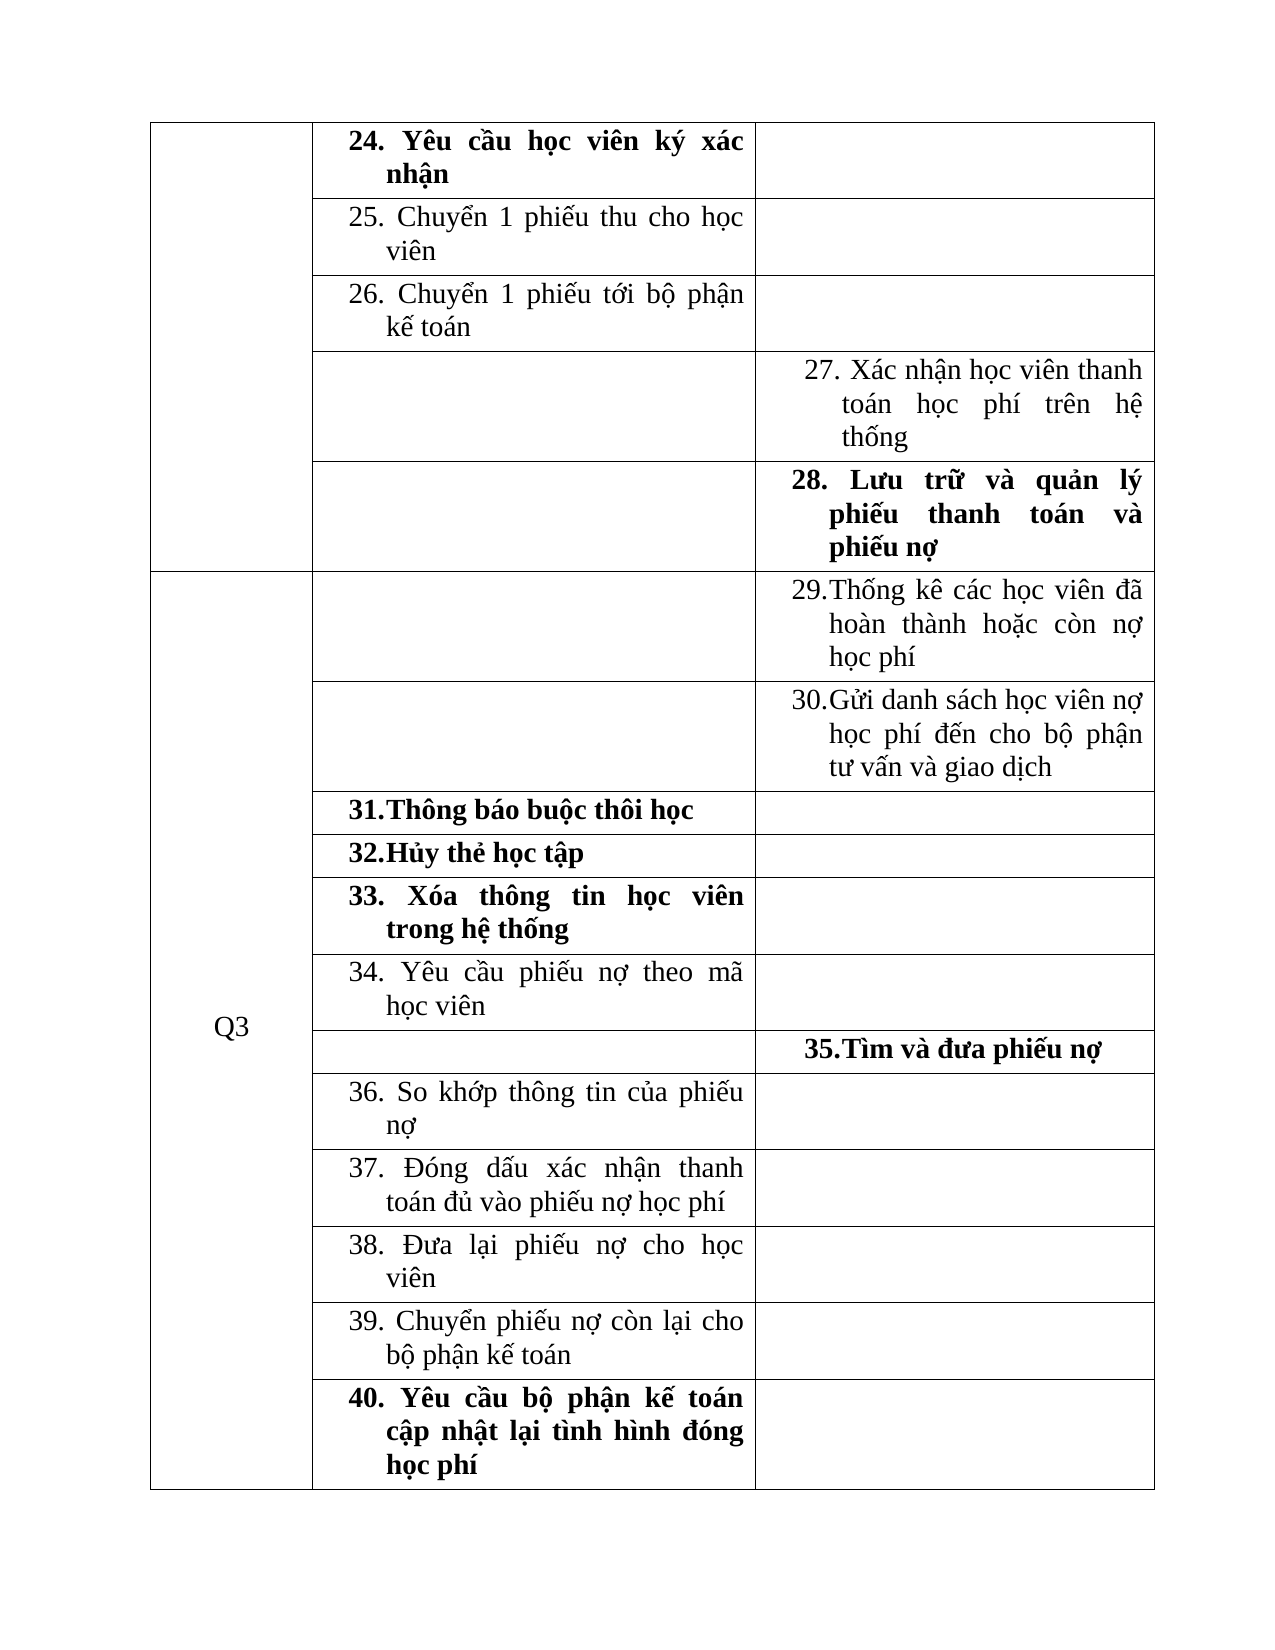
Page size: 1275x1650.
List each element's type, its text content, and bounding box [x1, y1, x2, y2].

table_cell Yêu cầu bộ phận kế toán cập nhật lại tình hình đóng học phí [313, 1380, 755, 1489]
table_cell [313, 1031, 755, 1073]
table_cell [756, 199, 1154, 275]
table_cell [756, 1150, 1154, 1226]
table_cell Gửi danh sách học viên nợ học phí đến cho bộ phận tư vấn và giao dịch [756, 682, 1154, 791]
table_cell [756, 955, 1154, 1030]
table_cell Tìm và đưa phiếu nợ [756, 1031, 1154, 1073]
table_cell Thông báo buộc thôi học [313, 792, 755, 834]
table_cell Thống kê các học viên đã hoàn thành hoặc còn nợ học phí [756, 572, 1154, 681]
table_cell [756, 1227, 1154, 1302]
table_cell Chuyển 1 phiếu thu cho học viên [313, 199, 755, 275]
table_cell Yêu cầu học viên ký xác nhận [313, 123, 755, 198]
table_cell So khớp thông tin của phiếu nợ [313, 1074, 755, 1149]
table_cell [756, 1303, 1154, 1379]
table_cell [756, 792, 1154, 834]
table_cell [756, 1380, 1154, 1489]
table_cell [756, 123, 1154, 198]
table_cell [313, 682, 755, 791]
table_cell Xác nhận học viên thanh toán học phí trên hệ thống [756, 352, 1154, 461]
table_cell Lưu trữ và quản lý phiếu thanh toán và phiếu nợ [756, 462, 1154, 571]
table_cell Đưa lại phiếu nợ cho học viên [313, 1227, 755, 1302]
table_cell [756, 878, 1154, 953]
table_cell [313, 572, 755, 681]
table_cell [756, 835, 1154, 877]
table_cell Q3 [151, 572, 312, 1489]
table_cell [756, 1074, 1154, 1149]
table_cell [313, 352, 755, 461]
table_cell Chuyển 1 phiếu tới bộ phận kế toán [313, 276, 755, 351]
table_cell [313, 462, 755, 571]
table_cell Đóng dấu xác nhận thanh toán đủ vào phiếu nợ học phí [313, 1150, 755, 1226]
table_cell Hủy thẻ học tập [313, 835, 755, 877]
table_cell Chuyển phiếu nợ còn lại cho bộ phận kế toán [313, 1303, 755, 1379]
table_cell [756, 276, 1154, 351]
table_cell Xóa thông tin học viên trong hệ thống [313, 878, 755, 953]
table_cell Yêu cầu phiếu nợ theo mã học viên [313, 955, 755, 1030]
